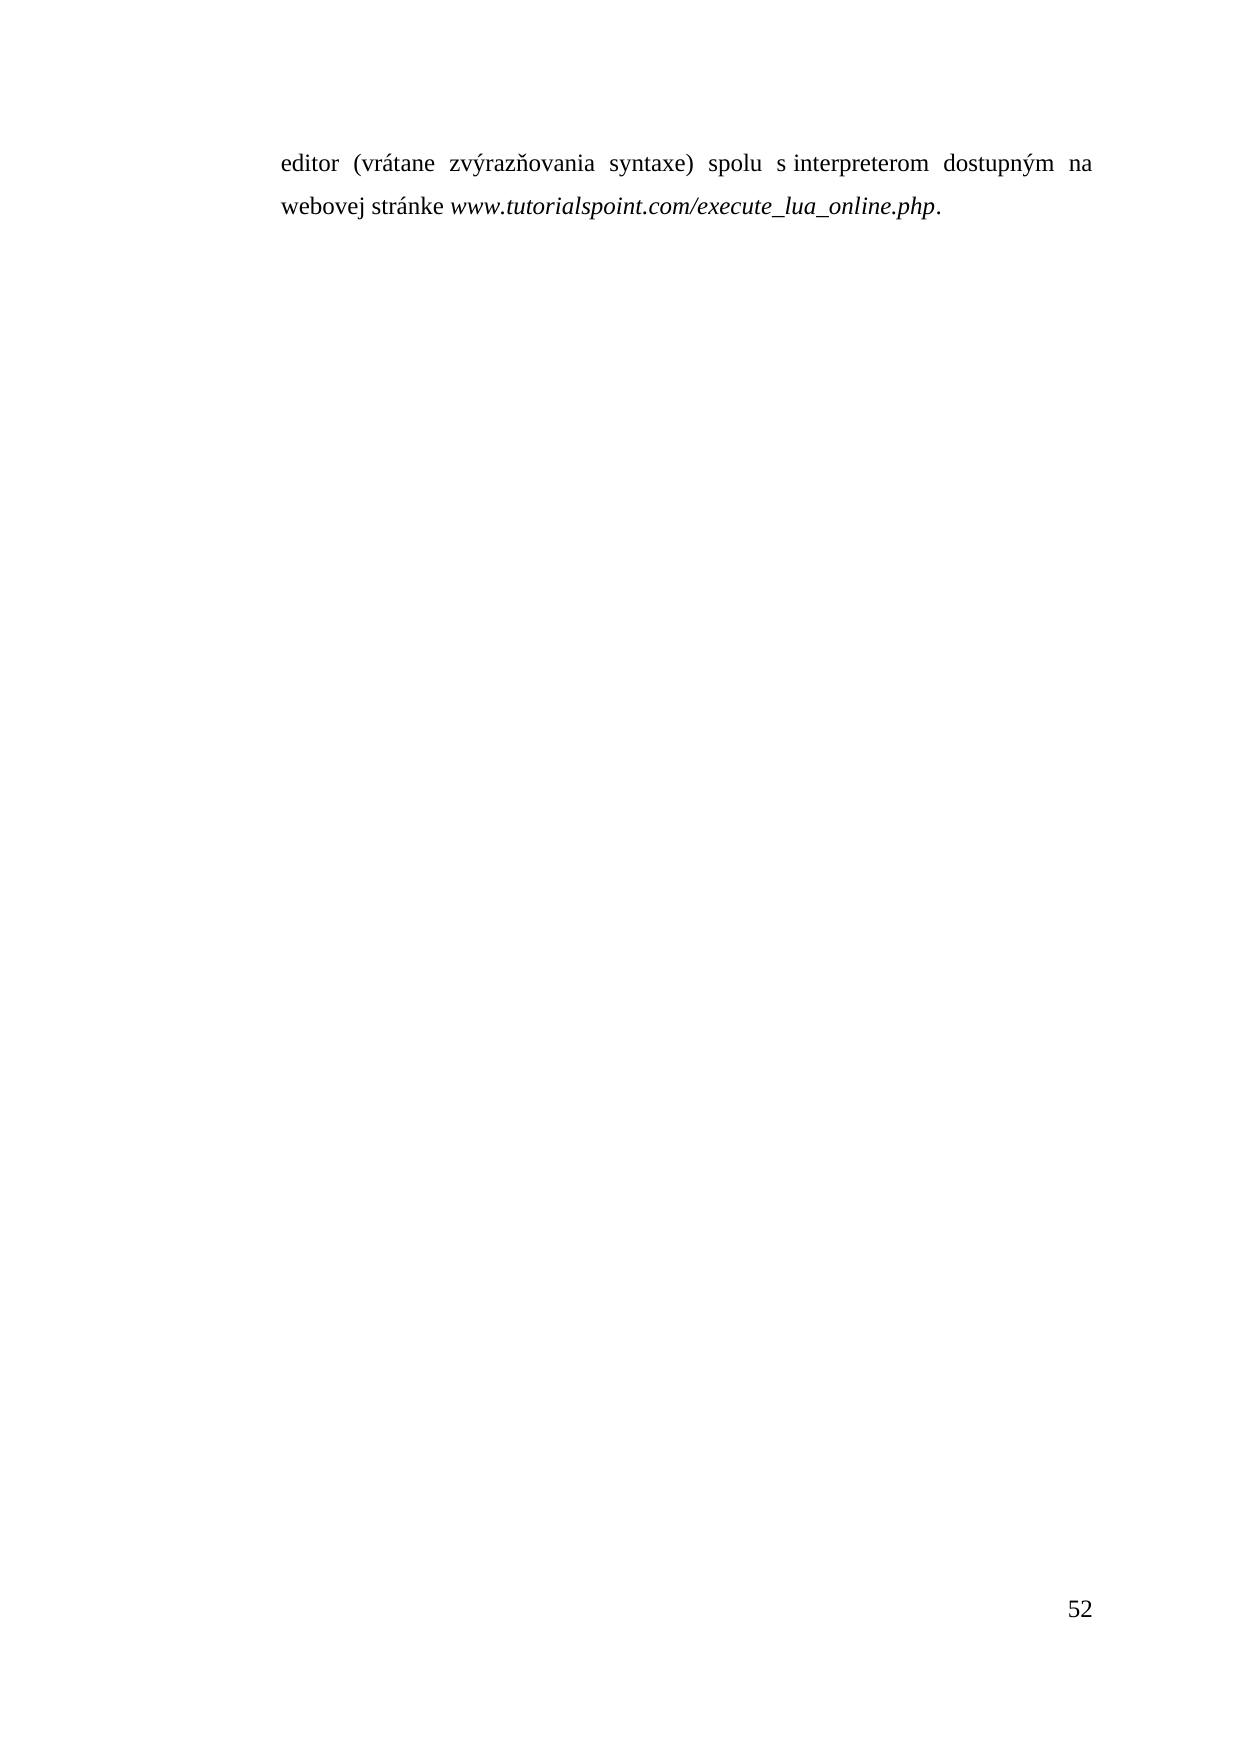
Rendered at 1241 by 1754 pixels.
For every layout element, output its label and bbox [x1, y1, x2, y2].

text [281, 148, 1092, 219]
